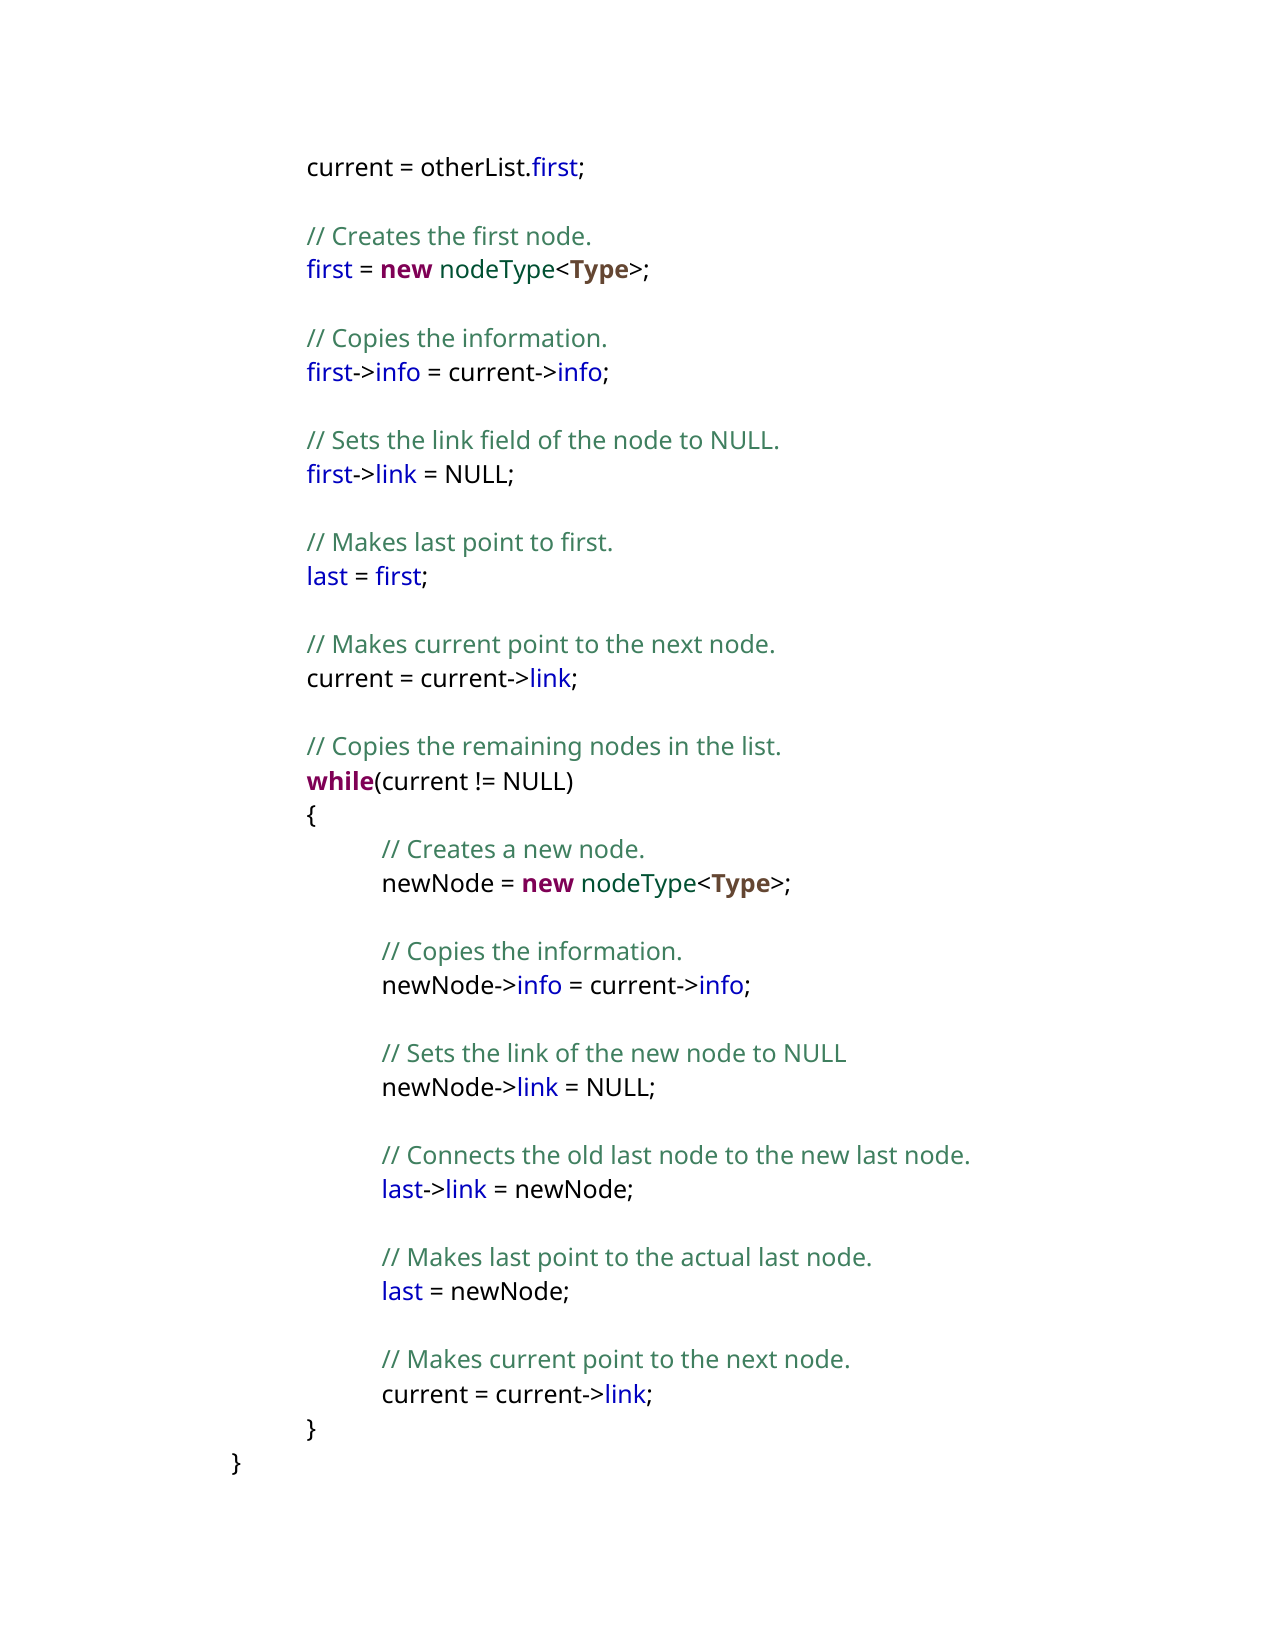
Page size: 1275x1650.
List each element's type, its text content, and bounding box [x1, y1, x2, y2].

text current = otherList.first; [156, 150, 1118, 184]
text // Makes last point to the actual last node. [156, 1240, 1118, 1274]
text current = current->link; [156, 1376, 1118, 1410]
text last->link = newNode; [156, 1172, 1118, 1206]
text // Makes current point to the next node. [156, 1342, 1118, 1376]
text first = new nodeType<Type>; [156, 252, 1118, 286]
text // Sets the link field of the node to NULL. [156, 422, 1118, 457]
text last = newNode; [156, 1274, 1118, 1308]
text newNode->info = current->info; [156, 967, 1118, 1002]
text // Copies the information. [156, 320, 1118, 354]
text // Copies the remaining nodes in the list. [156, 729, 1118, 763]
text } [156, 1444, 1118, 1478]
text // Sets the link of the new node to NULL [156, 1036, 1118, 1070]
text // Makes last point to first. [156, 525, 1118, 559]
text // Makes current point to the next node. [156, 627, 1118, 661]
text // Creates the first node. [156, 218, 1118, 252]
text // Connects the old last node to the new last node. [156, 1138, 1118, 1172]
text // Copies the information. [156, 933, 1118, 967]
text last = first; [156, 559, 1118, 593]
text { [156, 797, 1118, 831]
text current = current->link; [156, 661, 1118, 695]
text } [156, 1410, 1118, 1444]
text // Creates a new node. [156, 831, 1118, 865]
text while(current != NULL) [156, 763, 1118, 797]
text first->info = current->info; [156, 354, 1118, 388]
text first->link = NULL; [156, 457, 1118, 491]
text newNode->link = NULL; [156, 1070, 1118, 1104]
text newNode = new nodeType<Type>; [156, 865, 1118, 899]
